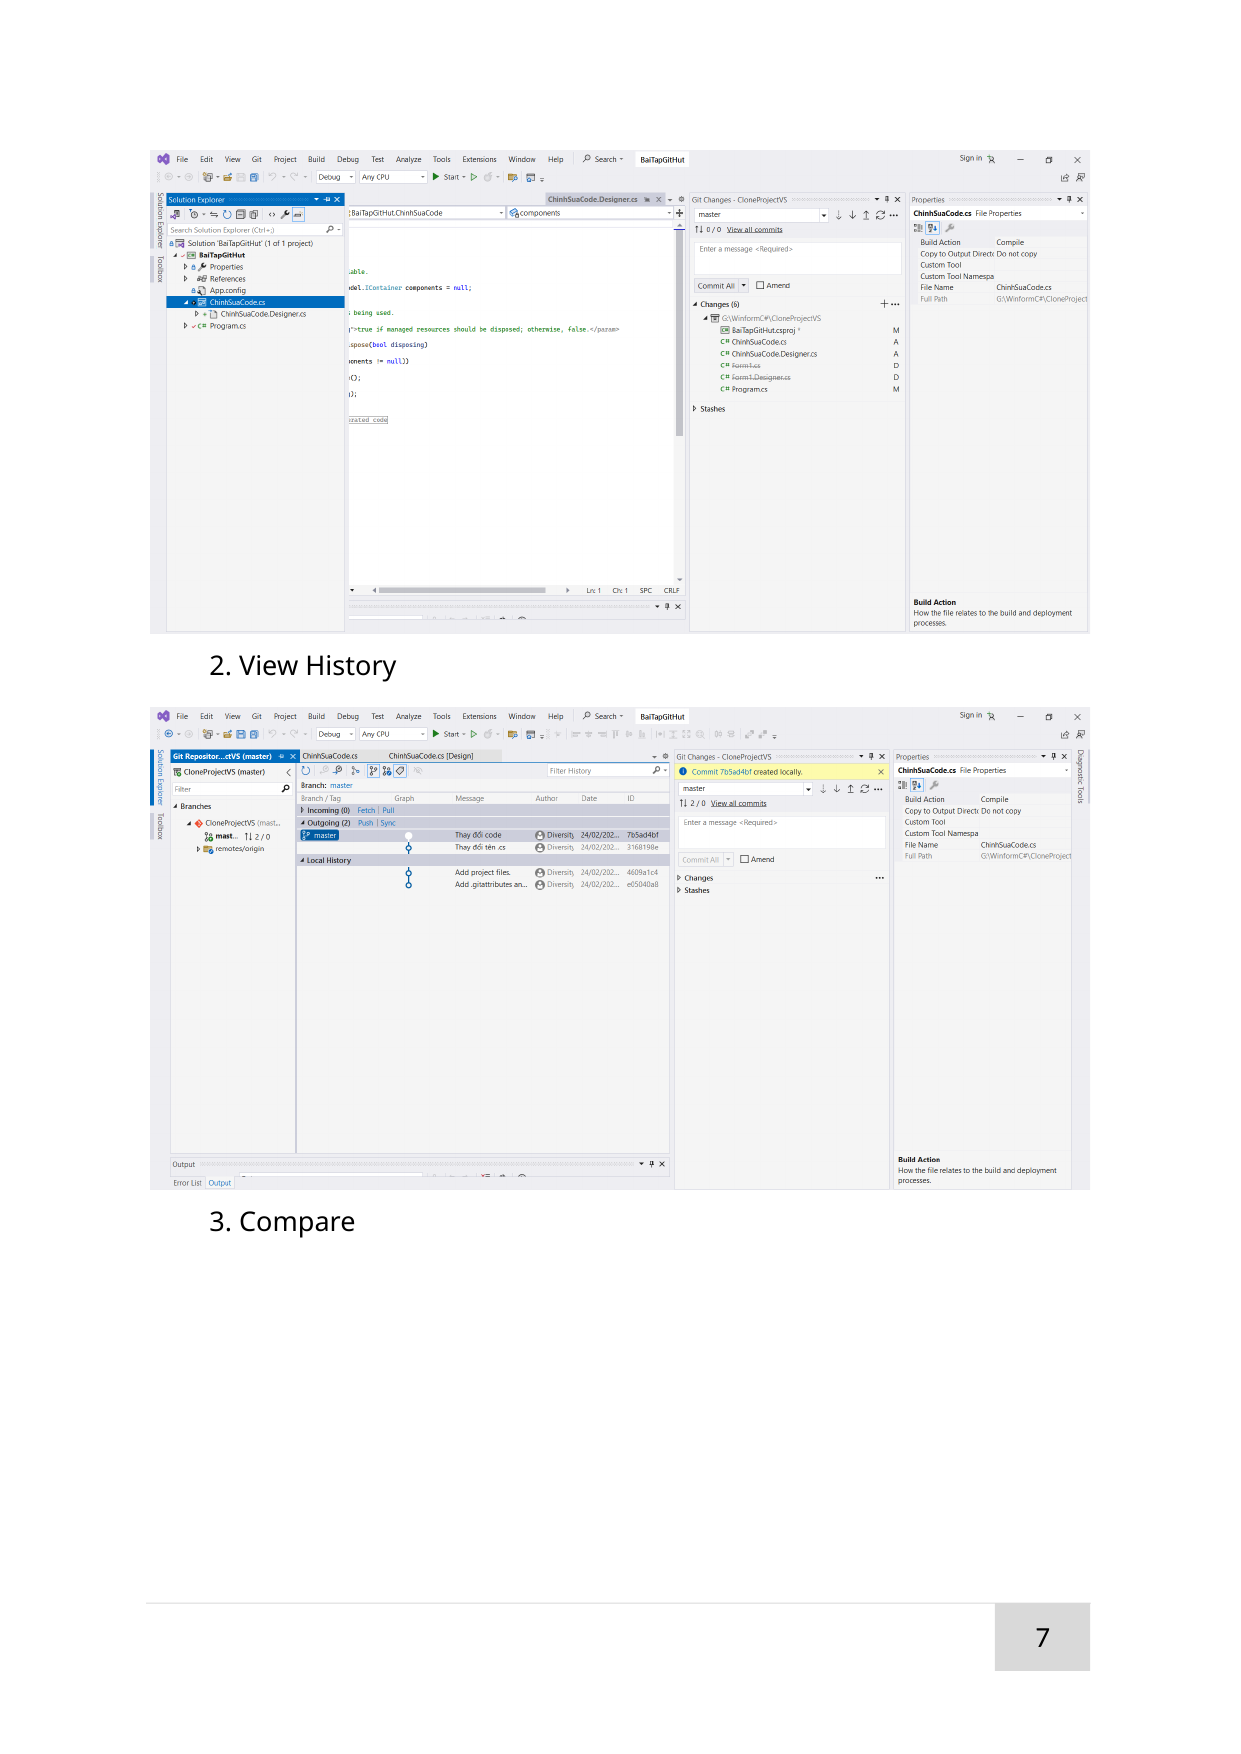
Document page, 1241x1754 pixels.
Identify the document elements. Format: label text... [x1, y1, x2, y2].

picture [150, 707, 1091, 1190]
text 2. View History [150, 647, 1090, 683]
text 3. Compare [150, 1202, 1090, 1239]
picture [150, 150, 1091, 634]
